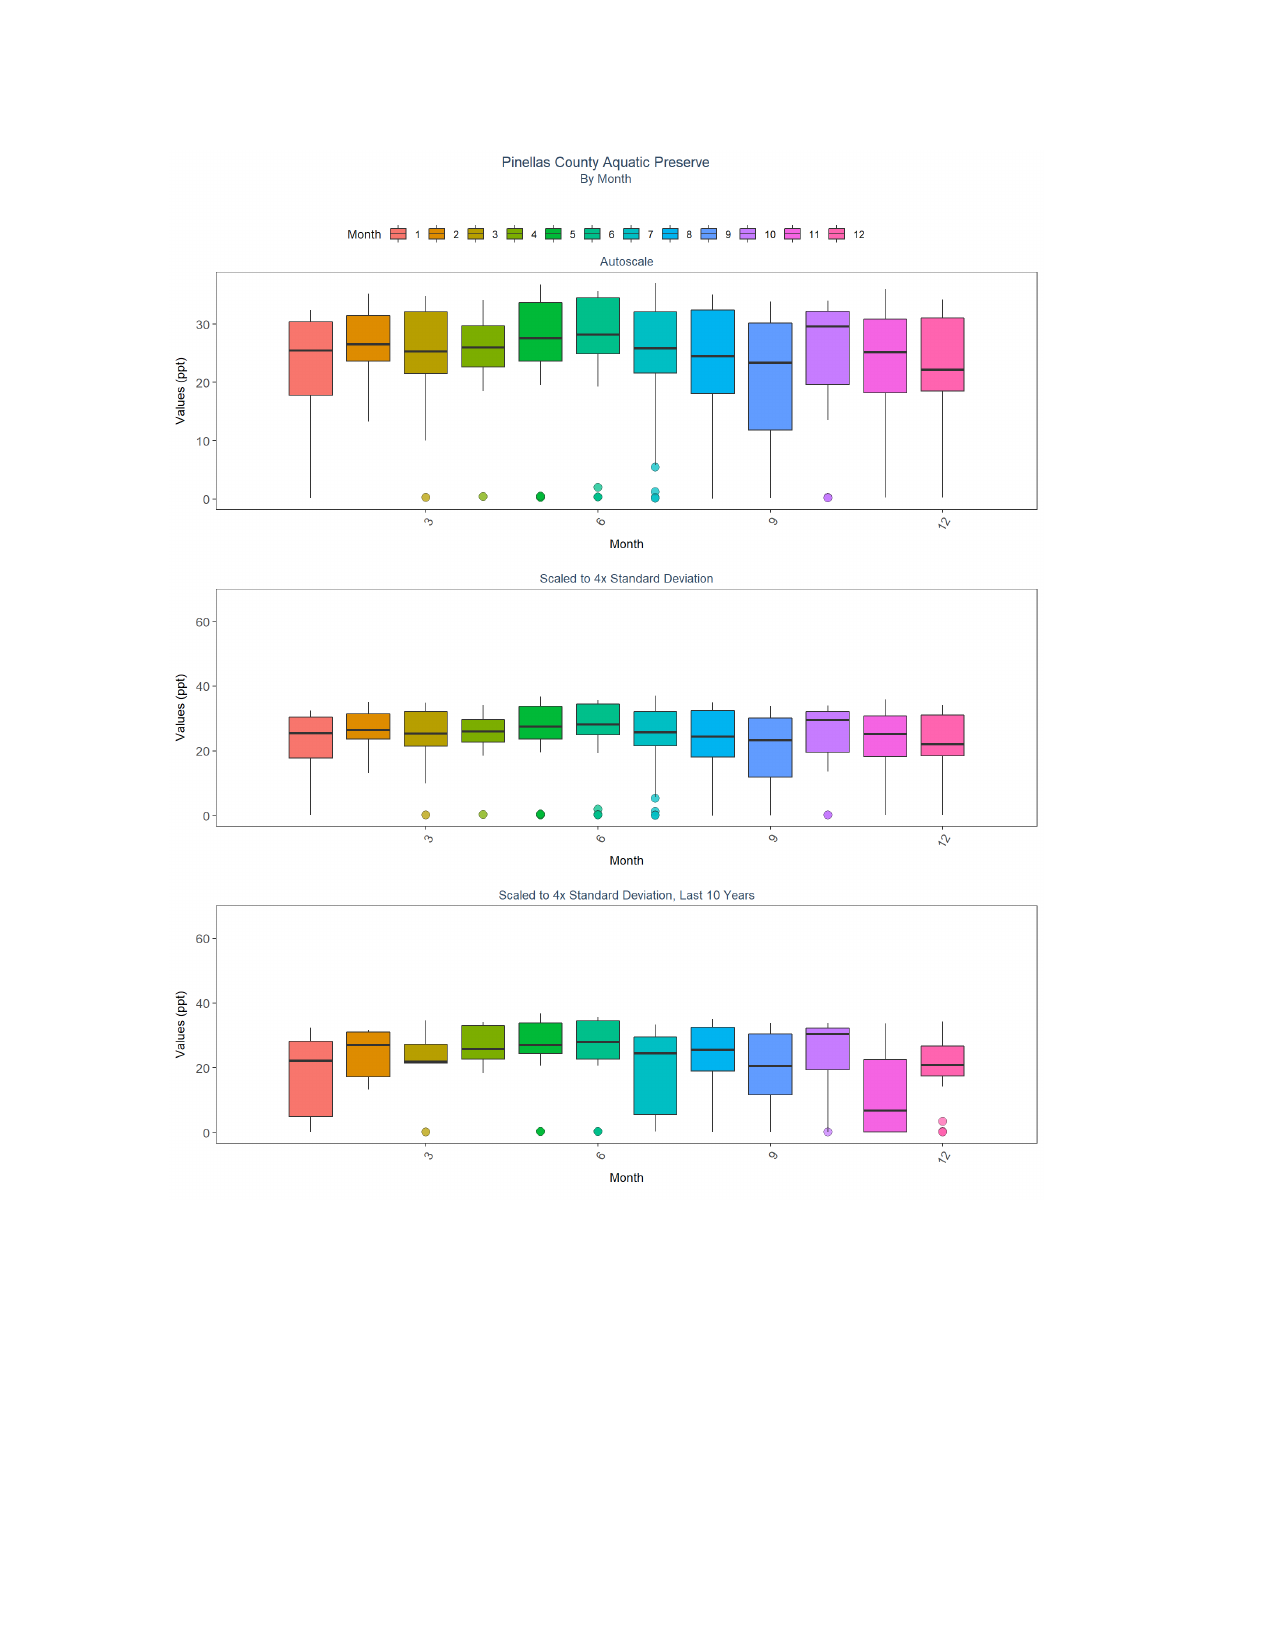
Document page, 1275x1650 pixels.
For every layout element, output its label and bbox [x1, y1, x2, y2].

picture [168, 150, 1044, 1200]
